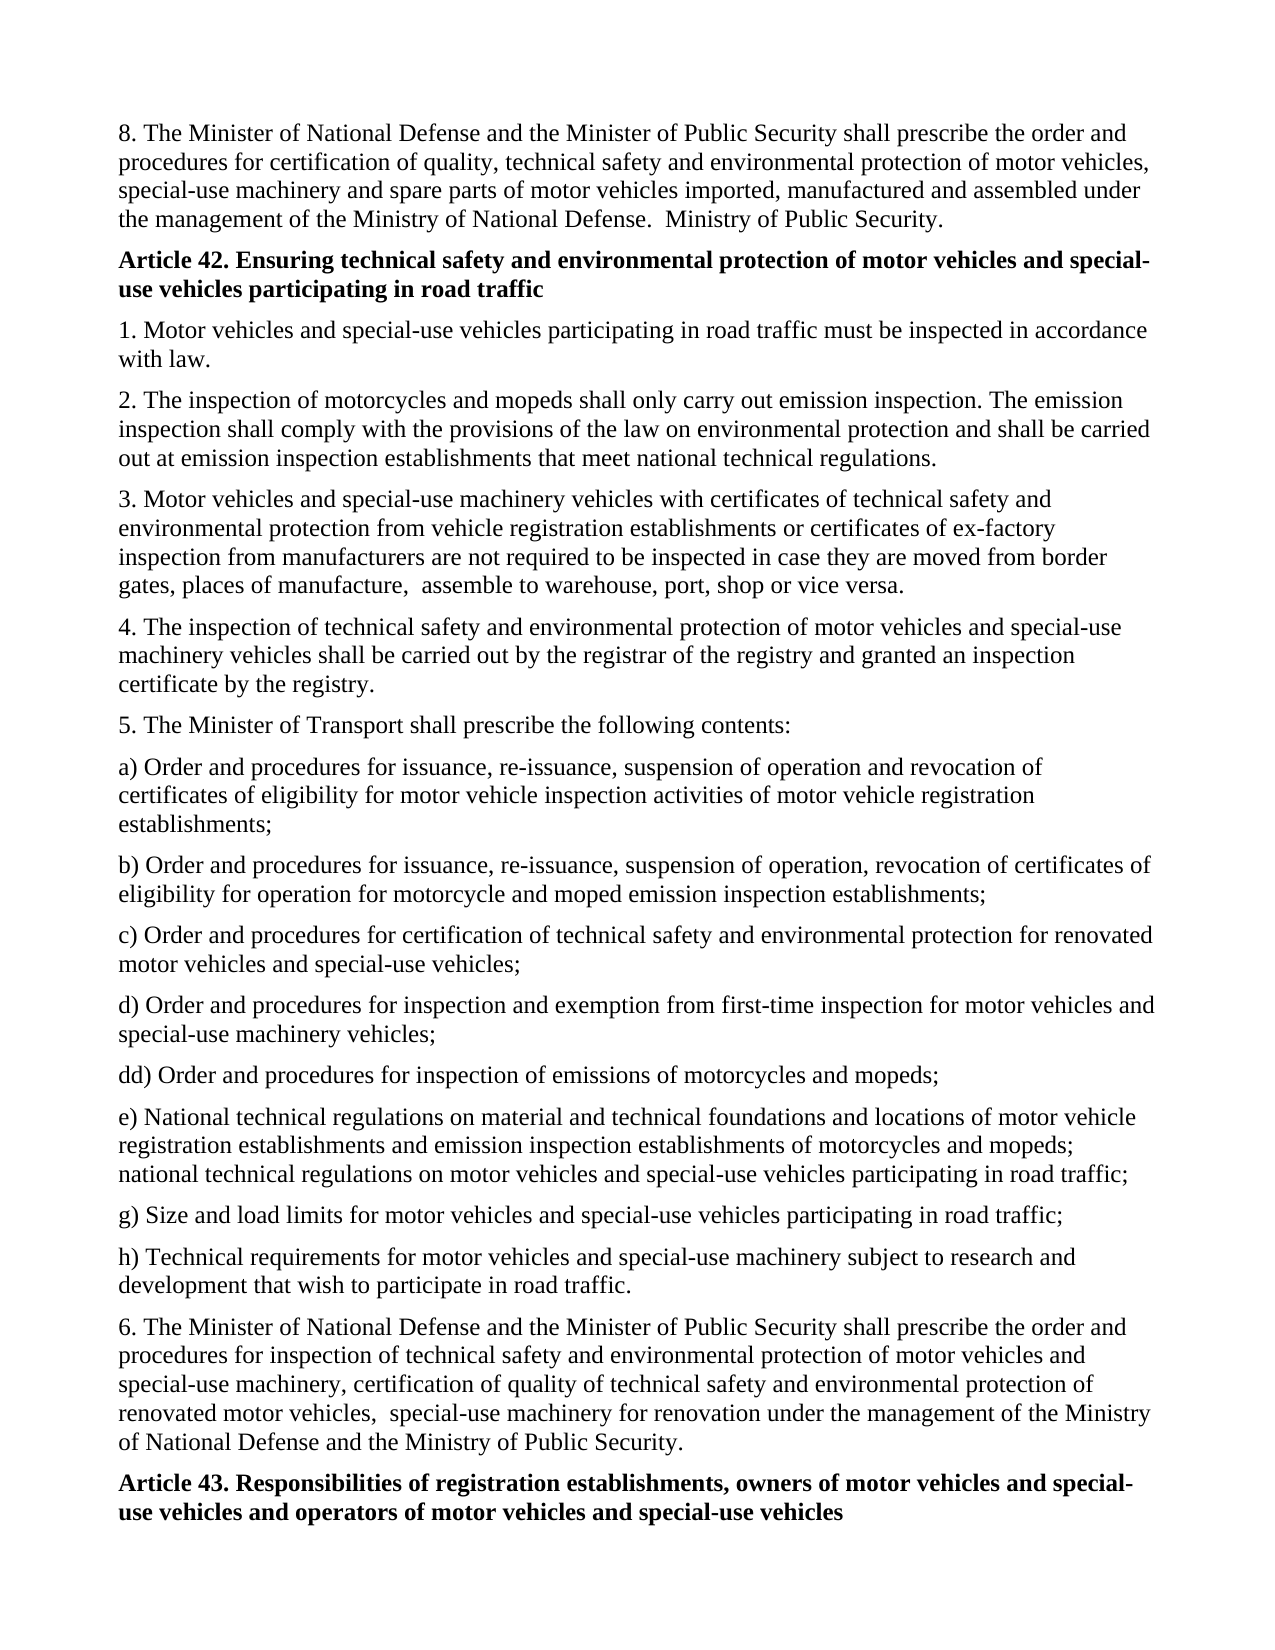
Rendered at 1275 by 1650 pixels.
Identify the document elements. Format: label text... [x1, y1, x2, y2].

text dd) Order and procedures for inspection of emissions of motorcycles and mopeds; [118, 1061, 1157, 1089]
text b) Order and procedures for issuance, re-issuance, suspension of operation, revocation of certificates of eligibility for operation for motorcycle and moped emission inspection establishments; [118, 851, 1157, 908]
text 3. Motor vehicles and special-use machinery vehicles with certificates of technical safety and environmental protection from vehicle registration establishments or certificates of ex-factory inspection from manufacturers are not required to be inspected in case they are moved from border gates, places of manufacture, assemble to warehouse, port, shop or vice versa. [118, 484, 1157, 599]
text g) Size and load limits for motor vehicles and special-use vehicles participating in road traffic; [118, 1201, 1157, 1229]
text Article 43. Responsibilities of registration establishments, owners of motor vehicles and special-use vehicles and operators of motor vehicles and special-use vehicles [118, 1468, 1157, 1526]
text e) National technical regulations on material and technical foundations and locations of motor vehicle registration establishments and emission inspection establishments of motorcycles and mopeds; national technical regulations on motor vehicles and special-use vehicles participating in road traffic; [118, 1102, 1157, 1188]
text h) Technical requirements for motor vehicles and special-use machinery subject to research and development that wish to participate in road traffic. [118, 1242, 1157, 1299]
text 6. The Minister of National Defense and the Minister of Public Security shall prescribe the order and procedures for inspection of technical safety and environmental protection of motor vehicles and special-use machinery, certification of quality of technical safety and environmental protection of renovated motor vehicles, special-use machinery for renovation under the management of the Ministry of National Defense and the Ministry of Public Security. [118, 1312, 1157, 1456]
text 8. The Minister of National Defense and the Minister of Public Security shall prescribe the order and procedures for certification of quality, technical safety and environmental protection of motor vehicles, special-use machinery and spare parts of motor vehicles imported, manufactured and assembled under the management of the Ministry of National Defense. Ministry of Public Security. [118, 118, 1157, 233]
text Article 42. Ensuring technical safety and environmental protection of motor vehicles and special-use vehicles participating in road traffic [118, 246, 1157, 303]
text 2. The inspection of motorcycles and mopeds shall only carry out emission inspection. The emission inspection shall comply with the provisions of the law on environmental protection and shall be carried out at emission inspection establishments that meet national technical regulations. [118, 386, 1157, 472]
text a) Order and procedures for issuance, re-issuance, suspension of operation and revocation of certificates of eligibility for motor vehicle inspection activities of motor vehicle registration establishments; [118, 752, 1157, 838]
text c) Order and procedures for certification of technical safety and environmental protection for renovated motor vehicles and special-use vehicles; [118, 921, 1157, 978]
text 4. The inspection of technical safety and environmental protection of motor vehicles and special-use machinery vehicles shall be carried out by the registrar of the registry and granted an inspection certificate by the registry. [118, 612, 1157, 698]
text d) Order and procedures for inspection and exemption from first-time inspection for motor vehicles and special-use machinery vehicles; [118, 991, 1157, 1048]
text 1. Motor vehicles and special-use vehicles participating in road traffic must be inspected in accordance with law. [118, 316, 1157, 373]
text 5. The Minister of Transport shall prescribe the following contents: [118, 711, 1157, 739]
